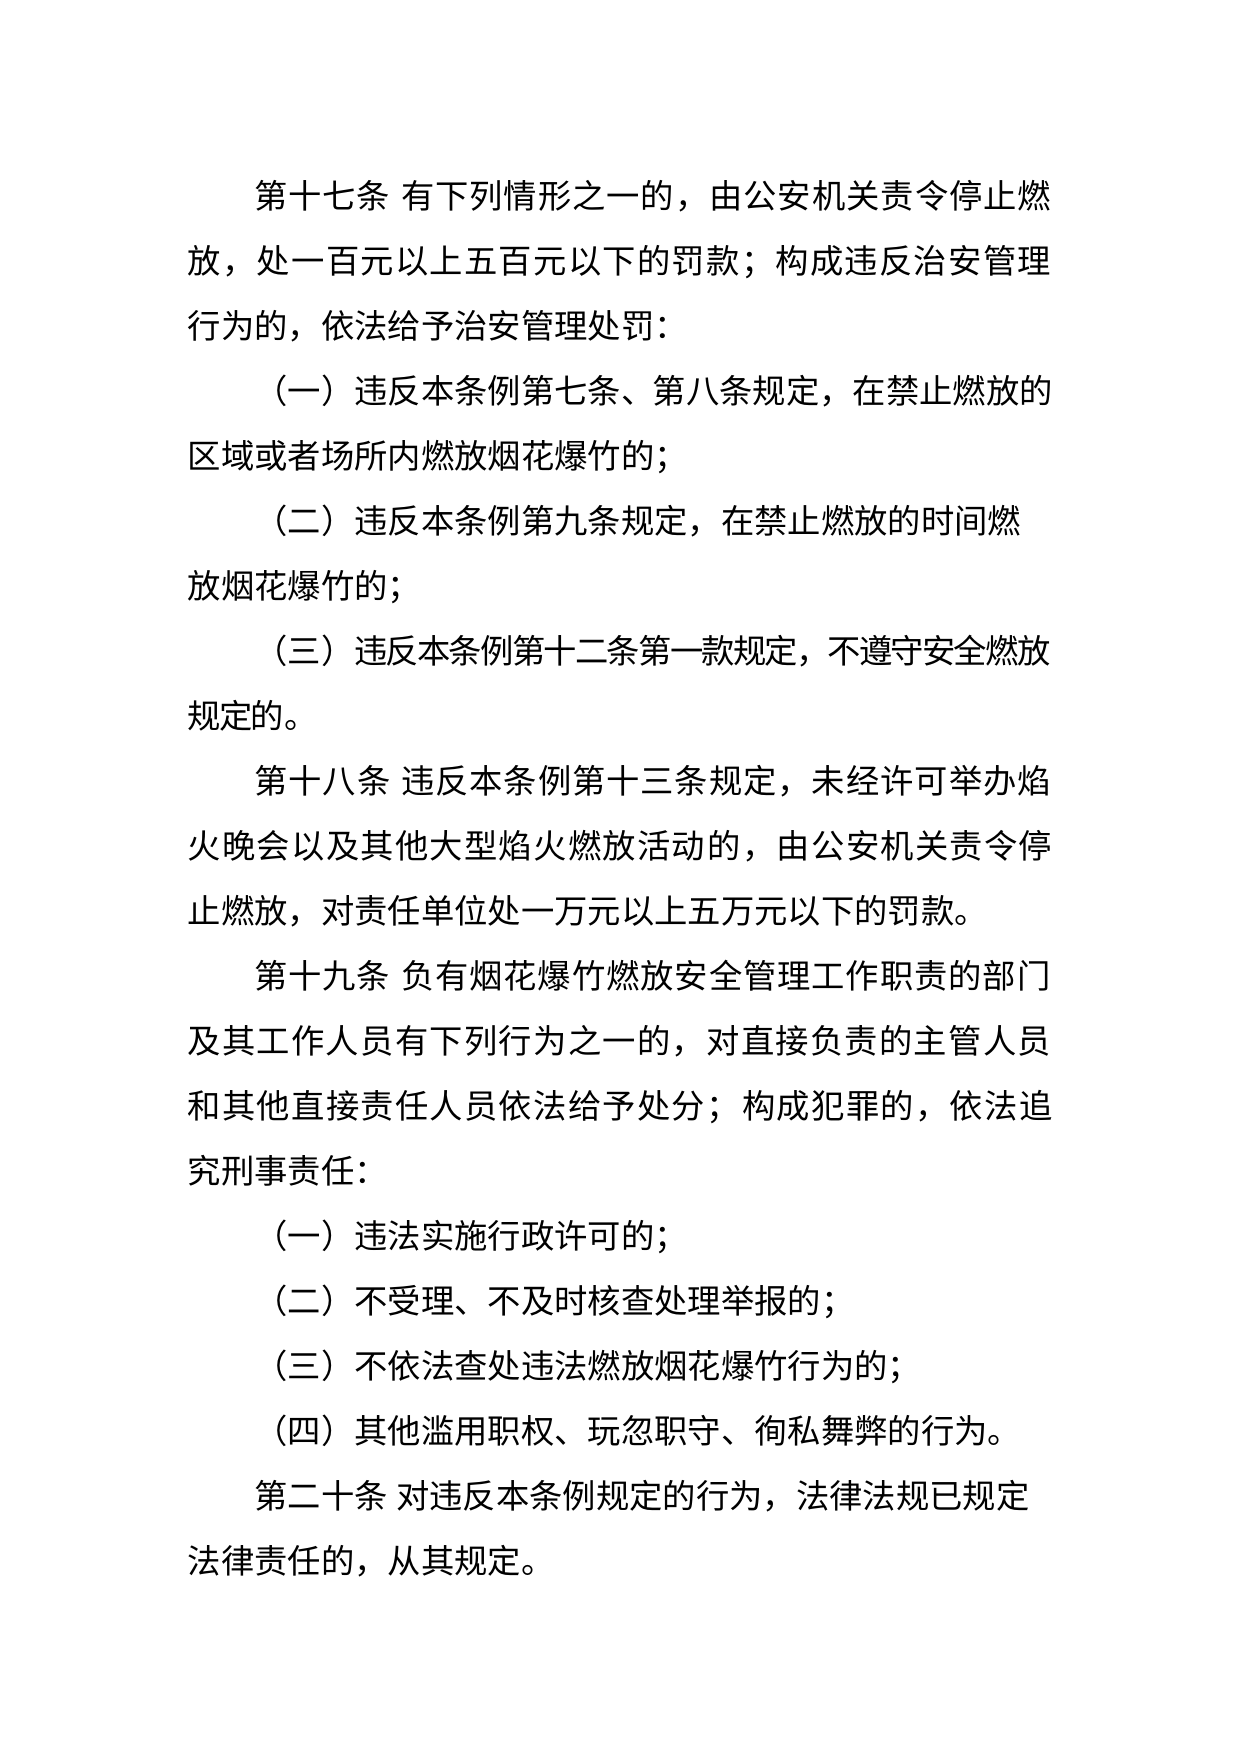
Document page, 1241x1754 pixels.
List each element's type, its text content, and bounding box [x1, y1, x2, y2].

text 第十八条 违反本条例第十三条规定，未经许可举办焰火晚会以及其他大型焰火燃放活动的，由公安机关责令停止燃放，对责任单位处一万元以上五万元以下的罚款。 [187, 1137, 1053, 1332]
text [187, 162, 1053, 292]
text 第十六条 任何单位和个人对违反本条例规定的行为，有权进行劝阻或者向公安机关举报。 公安机关受理举报后应当及时予以处理，对查证属实的，可以依法给予奖励。 [187, 292, 1053, 552]
text （一）违反本条例第七条、第八条规定，在禁止燃放的区域或者场所内燃放烟花爆竹的； [187, 747, 1053, 877]
text （三）违反本条例第十二条第一款规定，不遵守安全燃放规定的。 [187, 1007, 1053, 1137]
text 第十七条 有下列情形之一的，由公安机关责令停止燃放，处一百元以上五百元以下的罚款；构成违反治安管理行为的，依法给予治安管理处罚： [187, 552, 1053, 747]
text （二）违反本条例第九条规定，在禁止燃放的时间燃放烟花爆竹的； [187, 877, 1053, 1007]
text 第十九条 负有烟花爆竹燃放安全管理工作职责的部门及其工作人员有下列行为之一的，对直接负责的主管人员和其他直接责任人员依法给予处分；构成犯罪的，依法追究刑事责任： [187, 1332, 1053, 1592]
